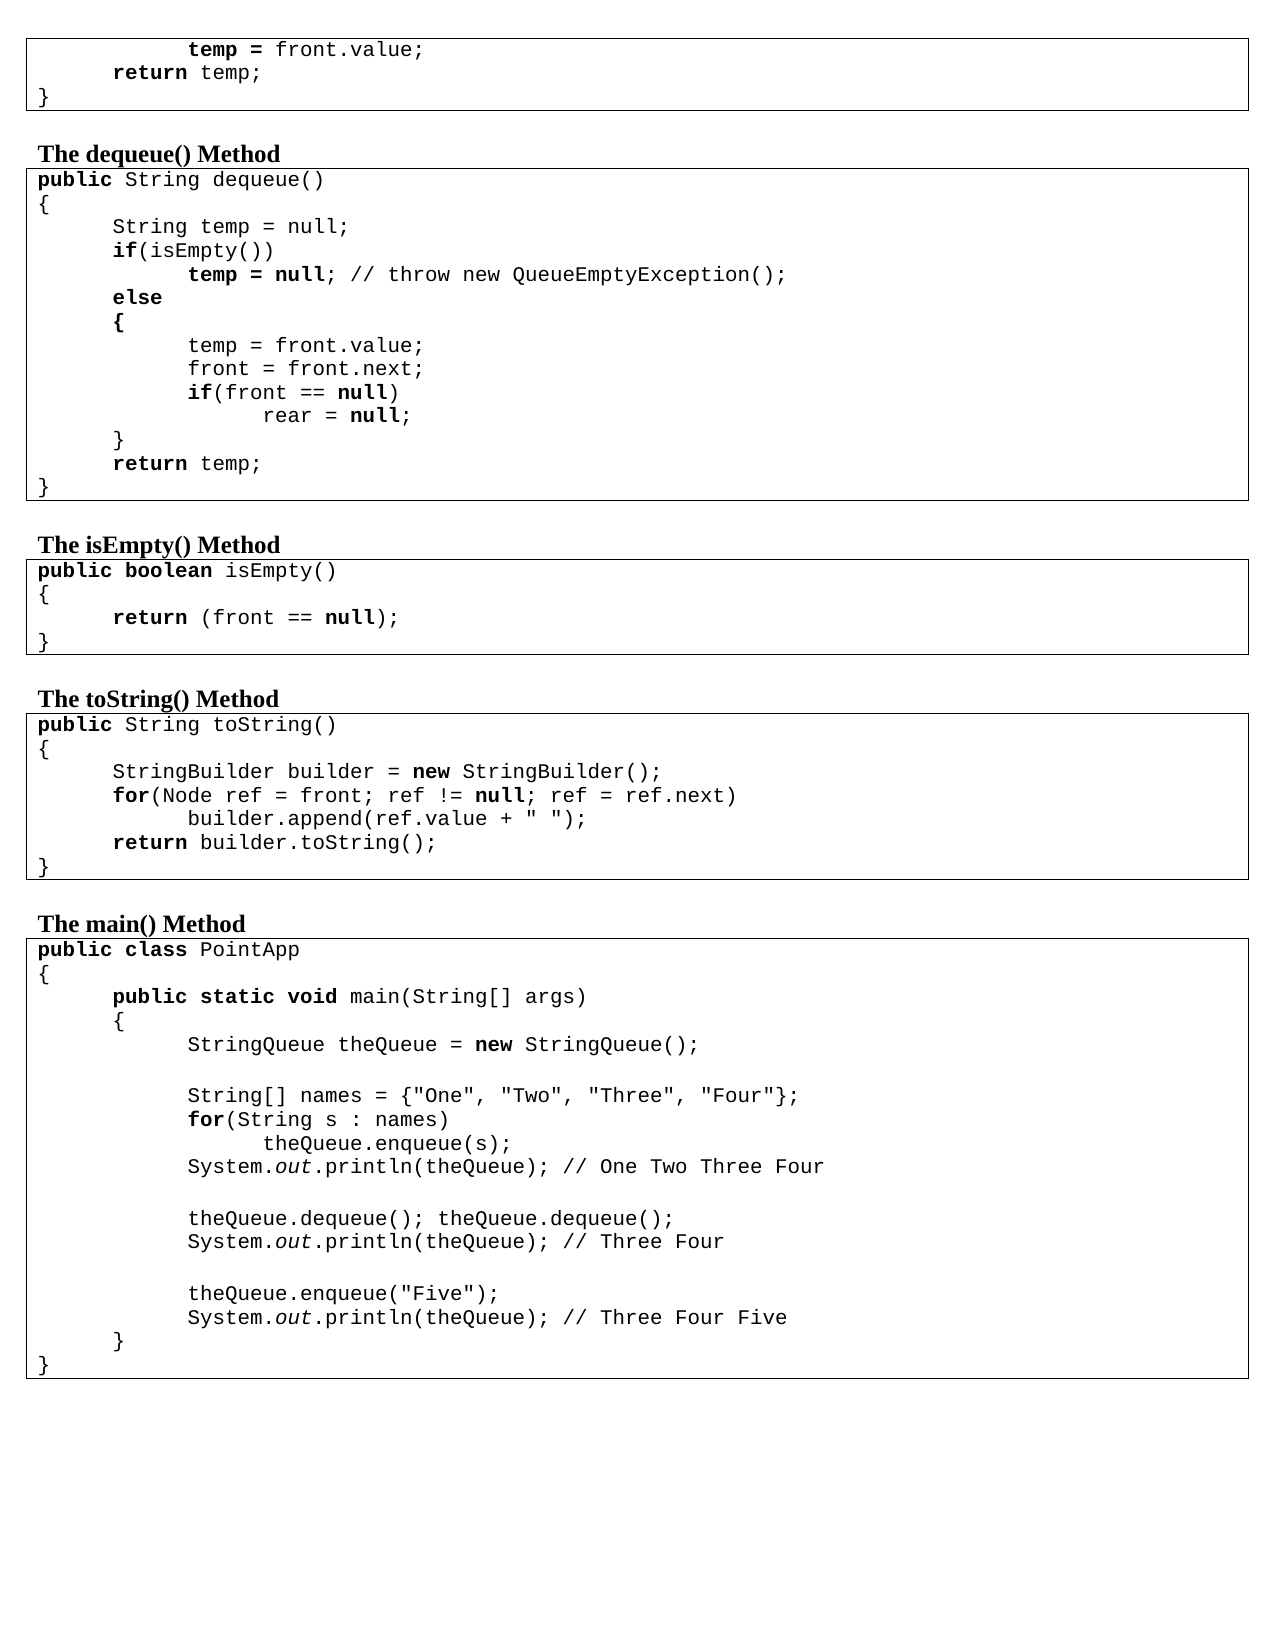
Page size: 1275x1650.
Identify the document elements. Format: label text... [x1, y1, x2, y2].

text The isEmpty() Method [37, 530, 1237, 559]
text The main() Method [37, 909, 1237, 938]
text The dequeue() Method [37, 139, 1237, 168]
table_header public boolean isEmpty() { return (front == null); } [27, 560, 1248, 654]
table_header public String toString() { StringBuilder builder = new StringBuilder(); for(Node ref = front; ref != null; ref = ref.next) builder.append(ref.value + " "); return builder.toString(); } [27, 714, 1248, 879]
text The toString() Method [37, 684, 1237, 713]
table_header public String dequeue() { String temp = null; if(isEmpty()) temp = null; // throw new QueueEmptyException(); else { temp = front.value; front = front.next; if(front == null) rear = null; } return temp; } [27, 169, 1248, 500]
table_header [27, 39, 1248, 109]
table_header public class PointApp { public static void main(String[] args) { StringQueue theQueue = new StringQueue(); String[] names = {"One", "Two", "Three", "Four"}; for(String s : names) theQueue.enqueue(s); System.out.println(theQueue); // One Two Three Four theQueue.dequeue(); theQueue.dequeue(); System.out.println(theQueue); // Three Four theQueue.enqueue("Five"); System.out.println(theQueue); // Three Four Five } } [27, 939, 1248, 1378]
